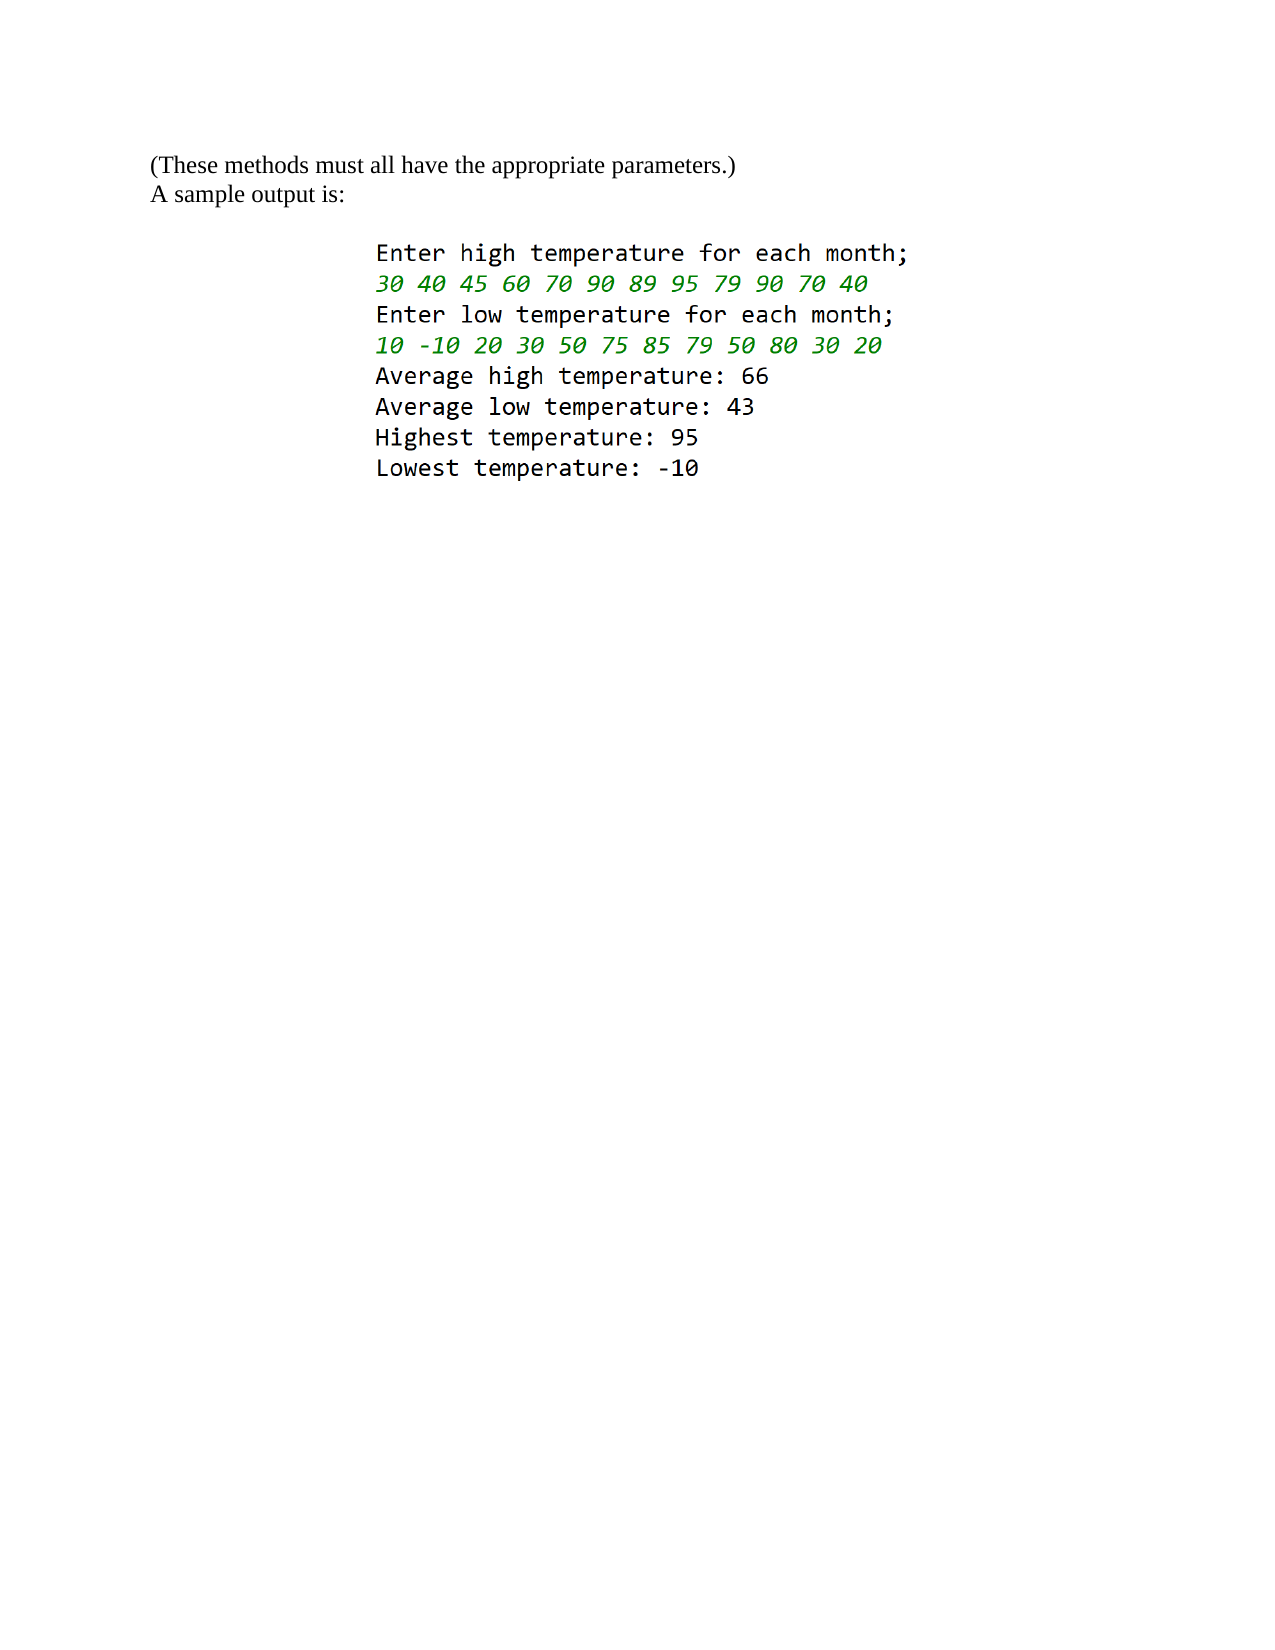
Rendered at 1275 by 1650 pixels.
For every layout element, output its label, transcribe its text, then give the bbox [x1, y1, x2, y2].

text A sample output is: [150, 179, 1125, 207]
picture [361, 236, 914, 486]
text (These methods must all have the appropriate parameters.) [150, 150, 1125, 179]
